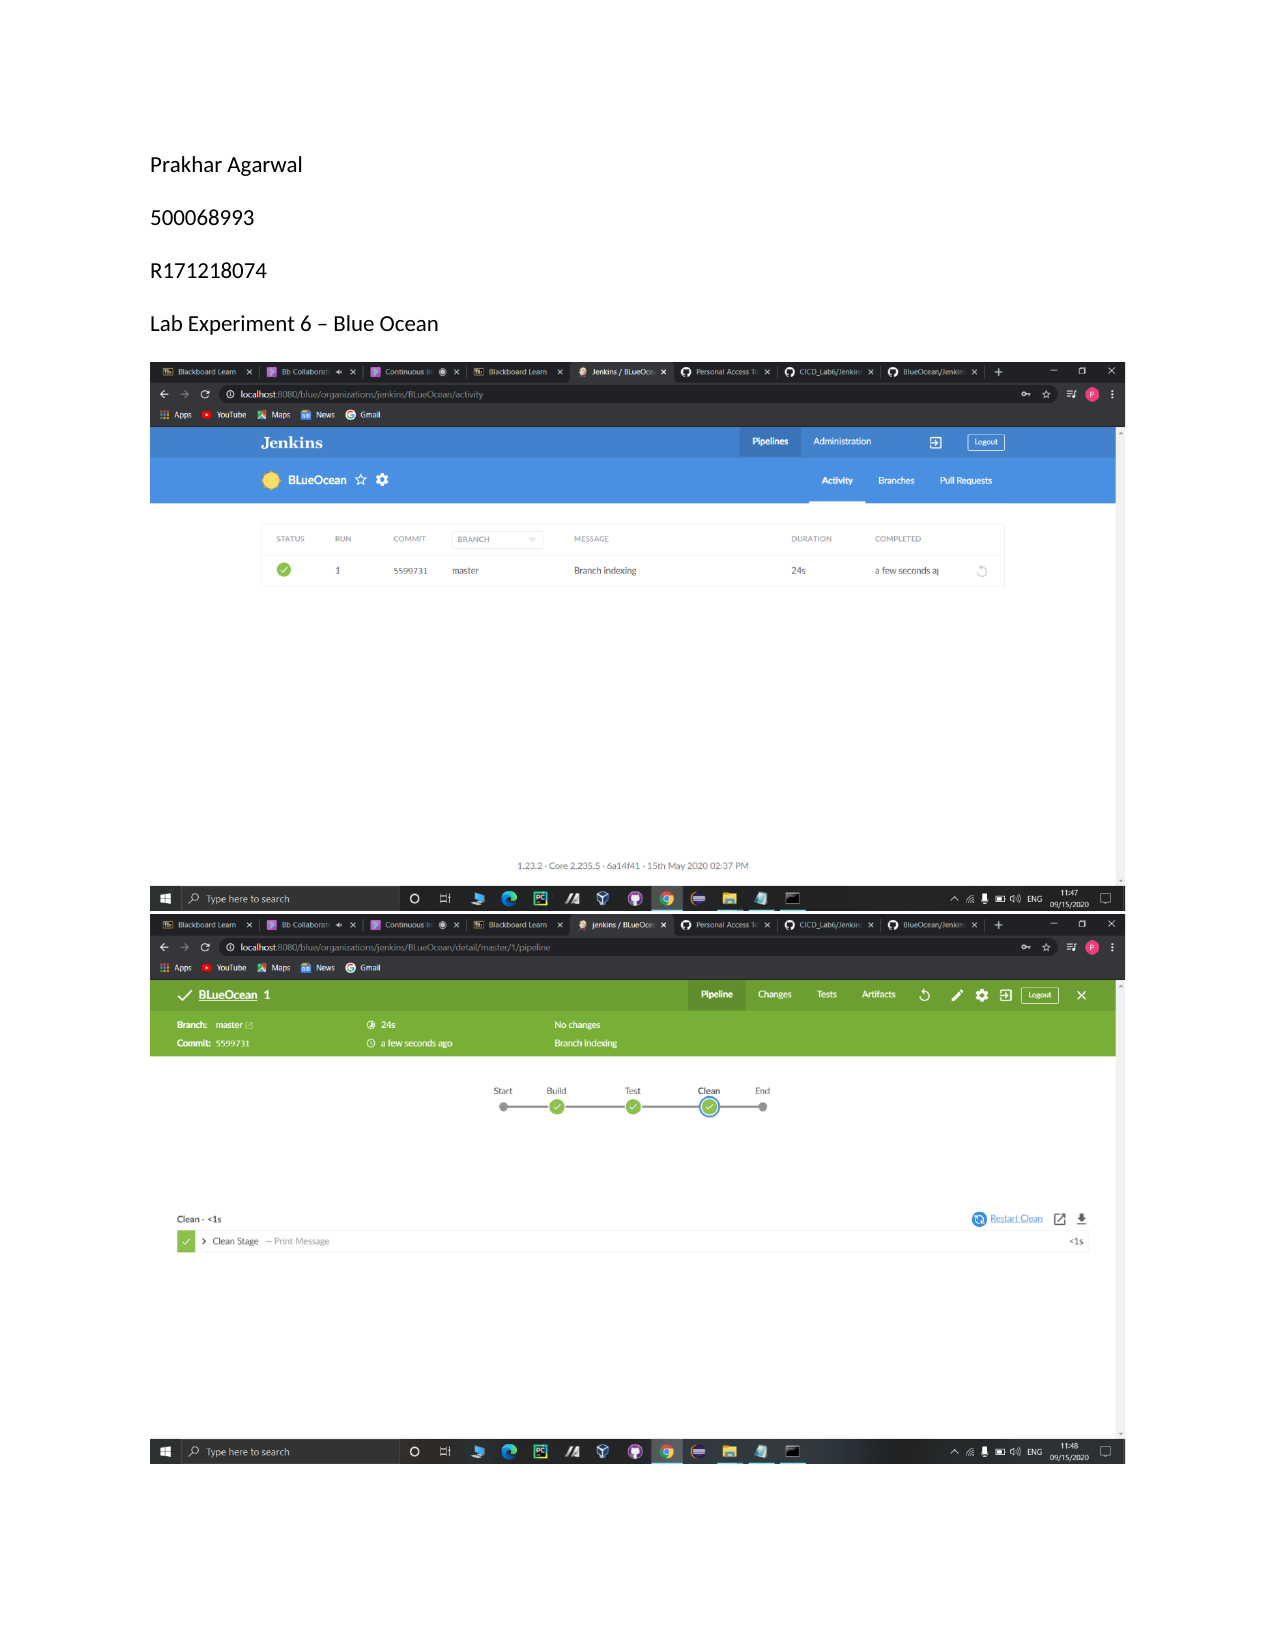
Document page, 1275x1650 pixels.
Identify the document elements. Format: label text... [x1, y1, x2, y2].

text R171218074 [150, 256, 1125, 284]
picture [150, 362, 1125, 911]
picture [150, 914, 1125, 1464]
text Prakhar Agarwal [150, 150, 1125, 178]
text Lab Experiment 6 – Blue Ocean [150, 309, 1125, 337]
text 500068993 [150, 203, 1125, 231]
